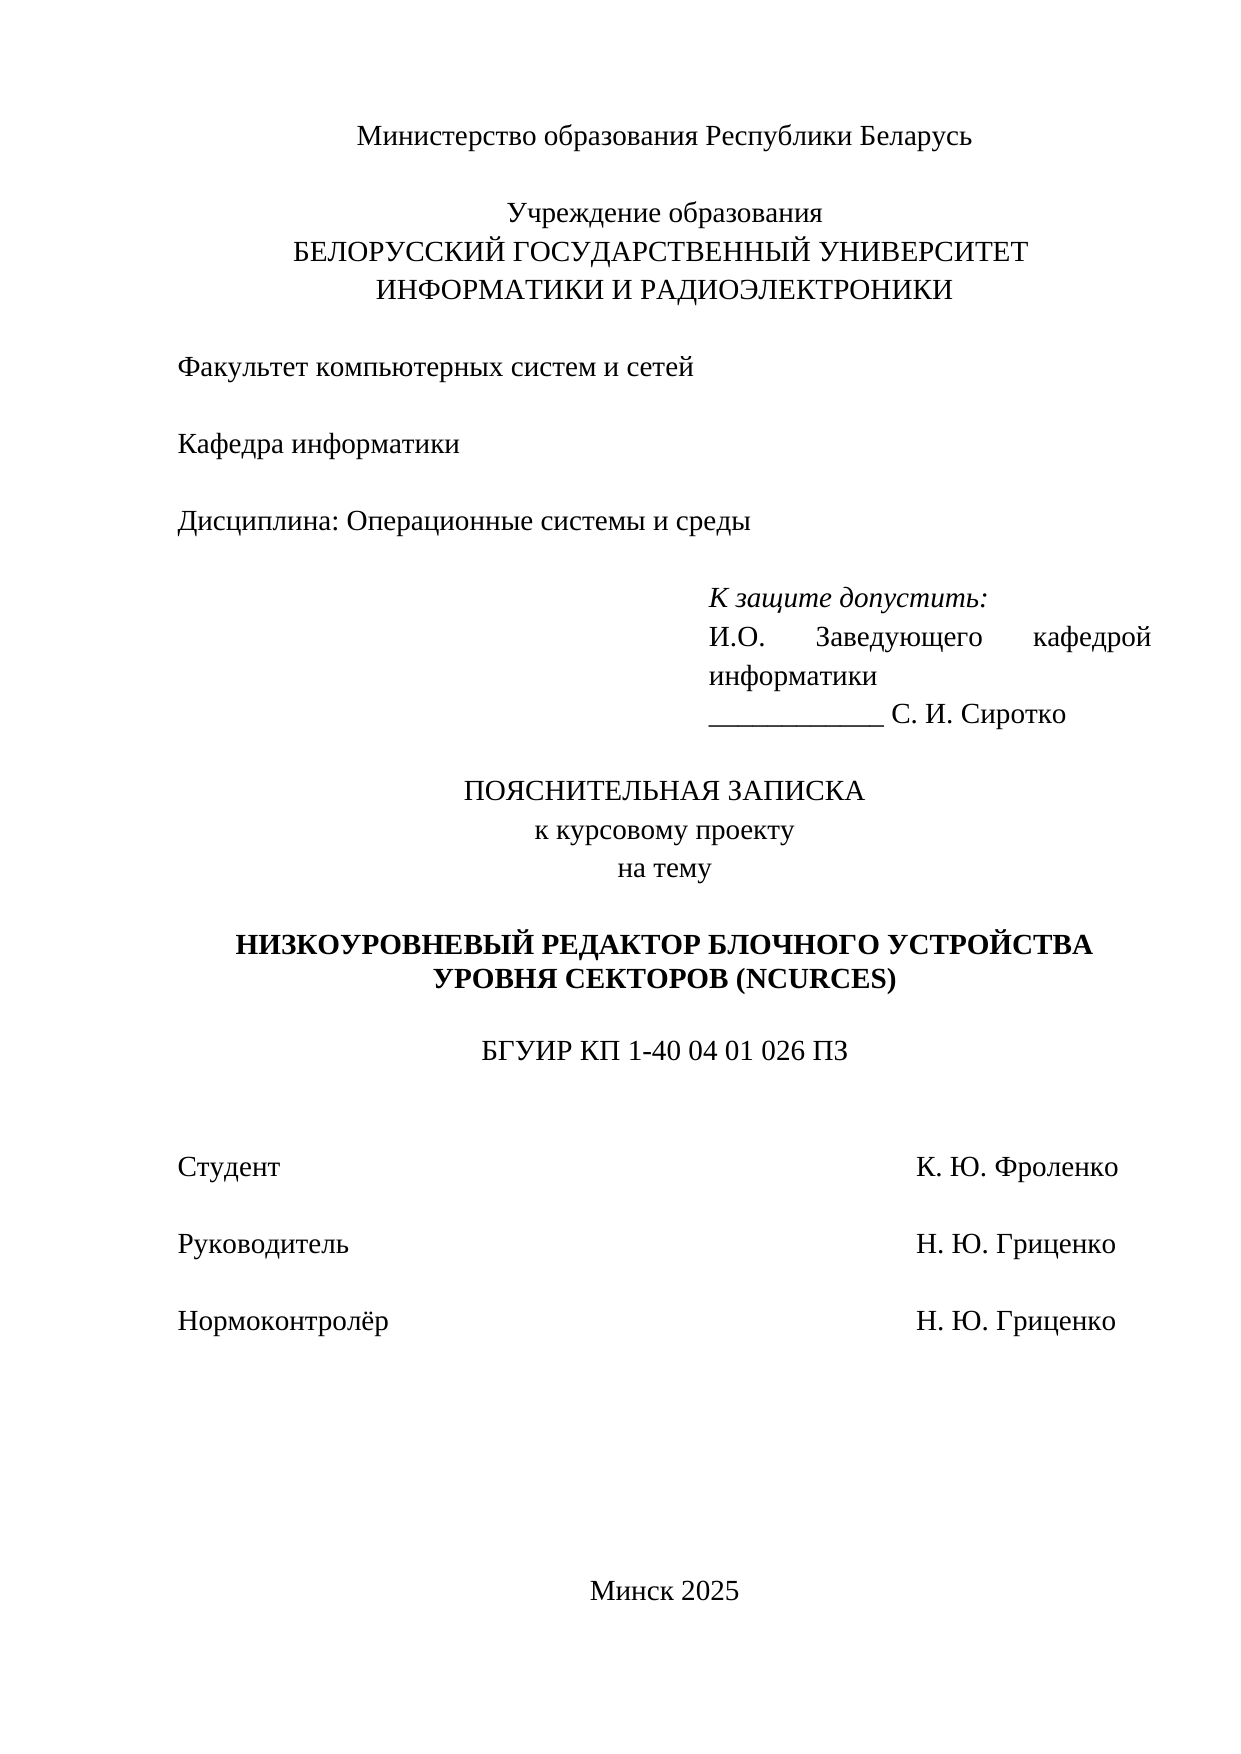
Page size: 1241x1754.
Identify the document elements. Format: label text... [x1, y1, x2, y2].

text К защите допустить: [709, 581, 1152, 614]
text ПОЯСНИТЕЛЬНАЯ ЗАПИСКА [177, 773, 1152, 807]
text И.О. Заведующего кафедрой информатики [709, 619, 1152, 691]
text Факультет компьютерных систем и сетей [177, 349, 1152, 383]
text Нормоконтролёр Н. Ю. Гриценко [177, 1303, 1152, 1336]
text ____________ С. И. Сиротко [709, 696, 1152, 730]
text на тему [177, 850, 1152, 884]
text к курсовому проекту [177, 812, 1152, 845]
text БЕЛОРУССКИЙ ГОСУДАРСТВЕННЫЙ УНИВЕРСИТЕТ ИНФОРМАТИКИ И РАДИОЭЛЕКТРОНИКИ [177, 234, 1152, 306]
text Учреждение образования [177, 195, 1152, 229]
text Минск 2025 [177, 1573, 1152, 1606]
text НИЗКОУРОВНЕВЫЙ РЕДАКТОР БЛОЧНОГО УСТРОЙСТВА УРОВНЯ СЕКТОРОВ (NCURCES) [177, 927, 1152, 994]
text БГУИР КП 1-40 04 01 026 ПЗ [177, 1033, 1152, 1067]
text Студент К. Ю. Фроленко [177, 1149, 1152, 1182]
text Министерство образования Республики Беларусь [177, 118, 1152, 152]
text Руководитель Н. Ю. Гриценко [177, 1226, 1152, 1259]
text Кафедра информатики [177, 426, 1152, 460]
text Дисциплина: Операционные системы и среды [177, 503, 1152, 537]
